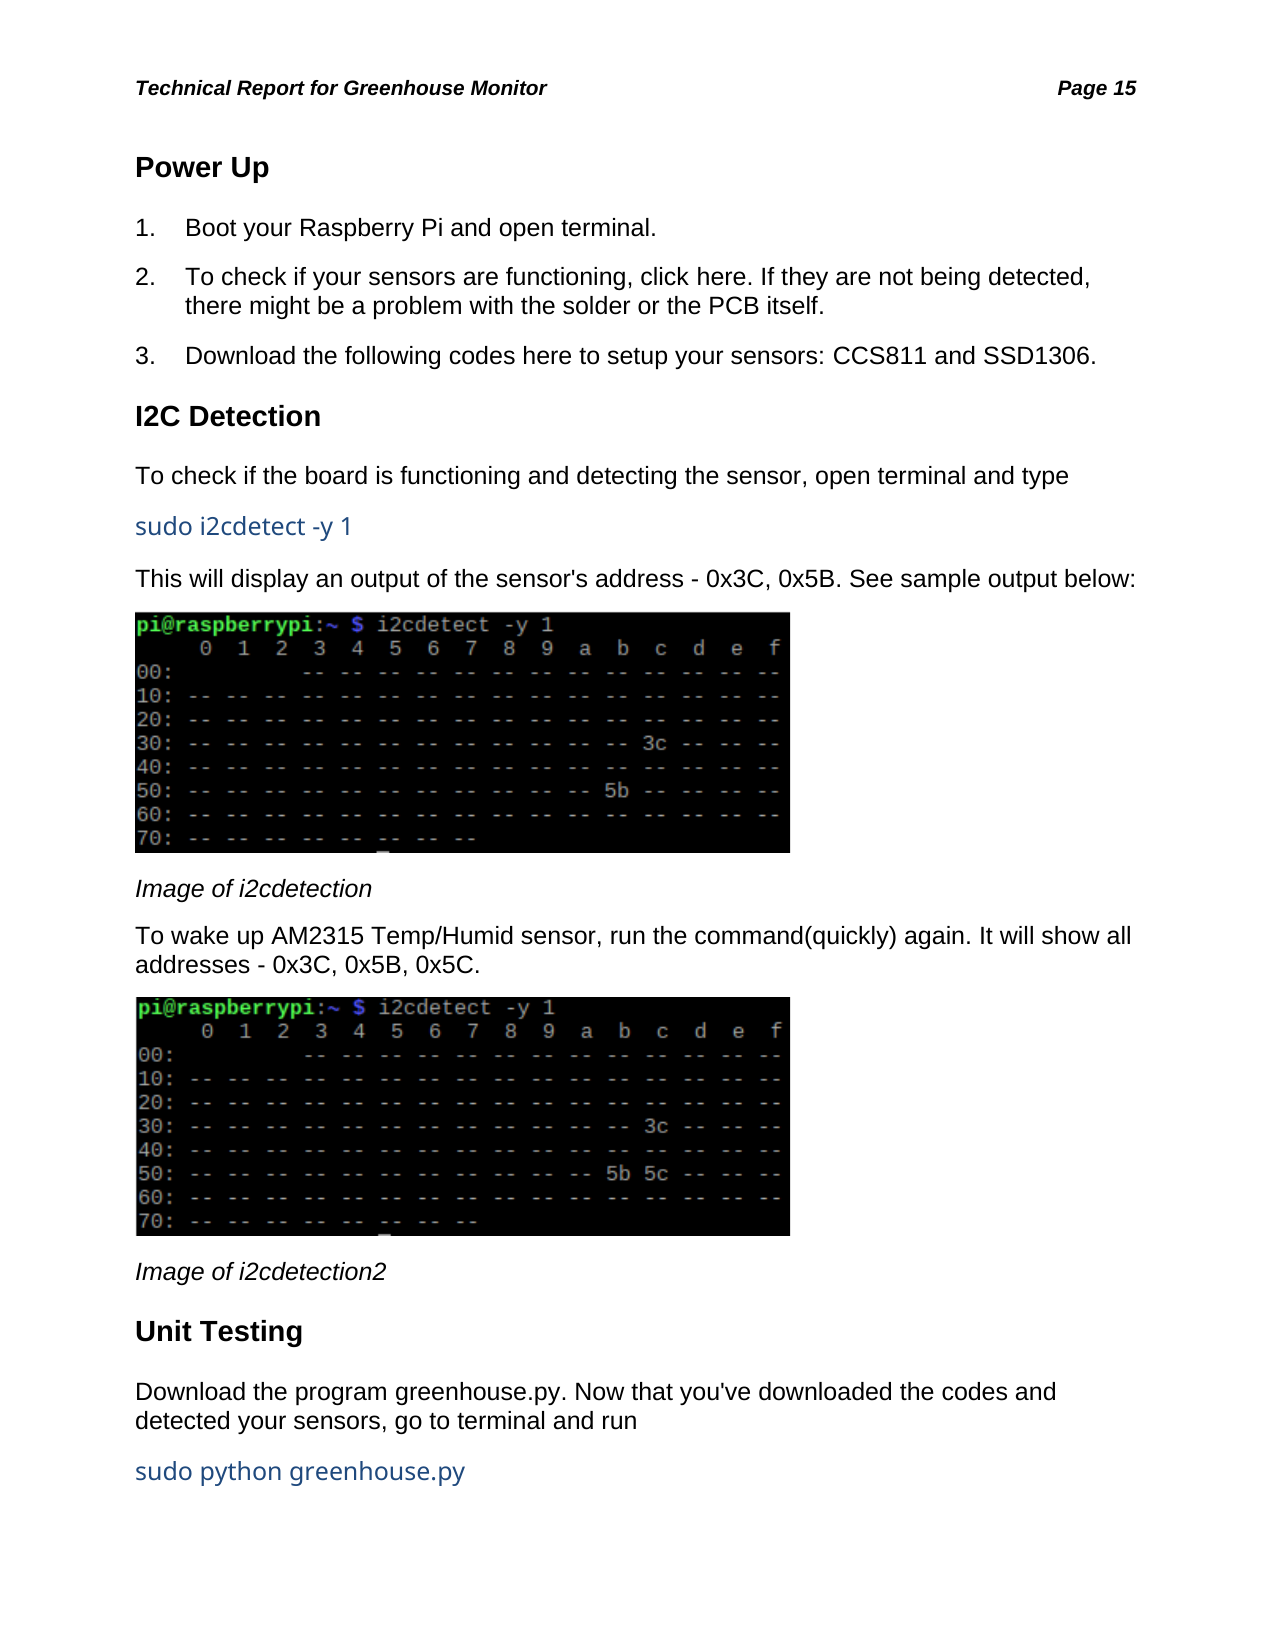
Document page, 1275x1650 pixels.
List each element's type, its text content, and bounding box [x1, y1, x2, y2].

subtitle Unit Testing [135, 1314, 1140, 1348]
text sudo python greenhouse.py [135, 1453, 1140, 1487]
list Boot your Raspberry Pi and open terminal. [135, 213, 1140, 241]
picture [135, 611, 791, 853]
text Image of i2cdetection [135, 873, 1140, 902]
picture [135, 997, 791, 1236]
text Download the program greenhouse.py. Now that you've downloaded the codes and detected your sensors, go to terminal and run [135, 1377, 1140, 1435]
text Image of i2cdetection2 [135, 1257, 1140, 1285]
text This will display an output of the sensor's address - 0x3C, 0x5B. See sample output below: [135, 564, 1140, 592]
list Download the following codes here to setup your sensors: CCS811 and SSD1306. [135, 341, 1140, 369]
list To check if your sensors are functioning, click here. If they are not being detected, there might be a problem with the solder or the PCB itself. [135, 262, 1140, 320]
text To check if the board is functioning and detecting the sensor, open terminal and type [135, 461, 1140, 490]
text To wake up AM2315 Temp/Humid sensor, run the command(quickly) again. It will show all addresses - 0x3C, 0x5B, 0x5C. [135, 921, 1140, 978]
subtitle Power Up [135, 150, 1140, 183]
text sudo i2cdetect -y 1 [135, 509, 1140, 543]
subtitle I2C Detection [135, 398, 1140, 432]
